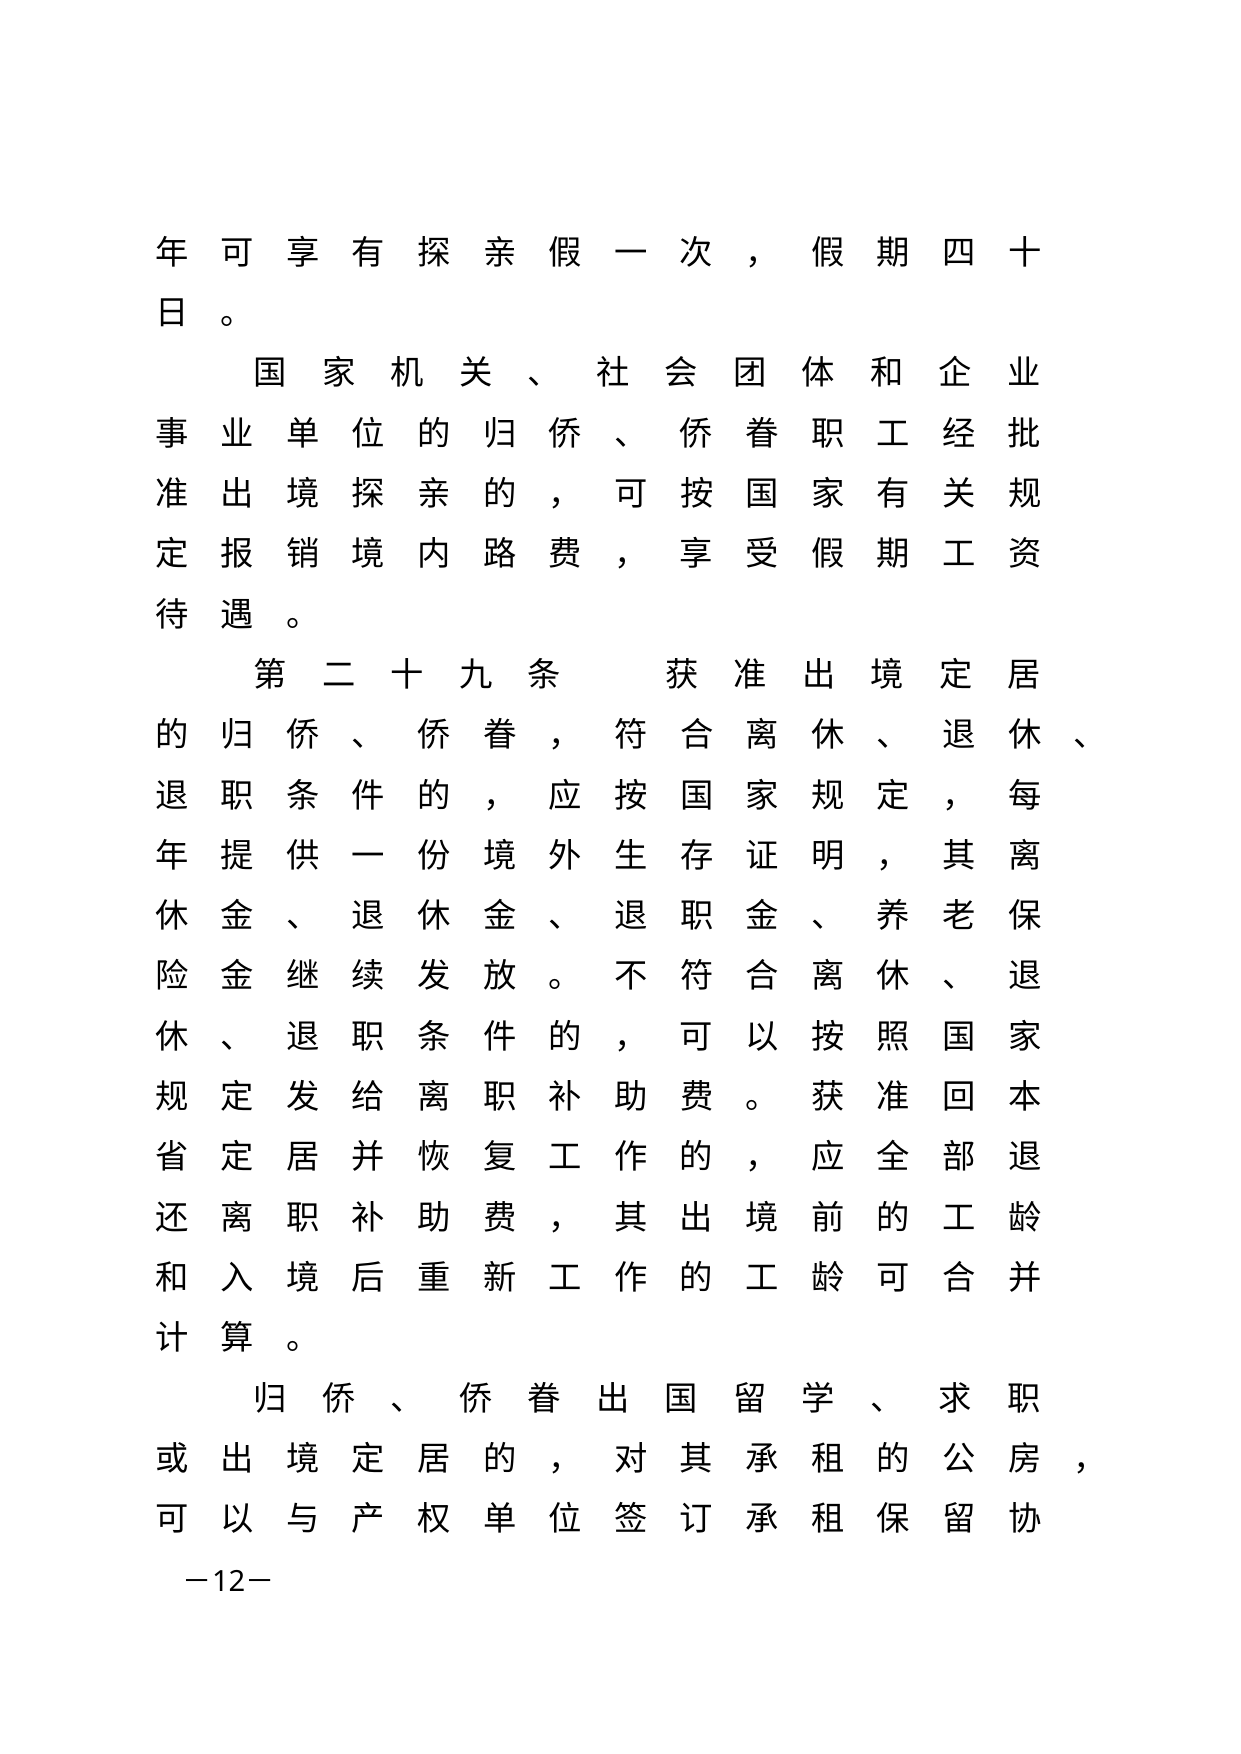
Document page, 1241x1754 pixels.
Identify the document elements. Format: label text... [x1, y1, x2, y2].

text 国家机关、社会团体和企业事业单位的归侨、侨眷职工经批准出境探亲的，可按国家有关规定报销境内路费，享受假期工资待遇。 [155, 340, 1073, 642]
text 第二十九条 获准出境定居的归侨、侨眷，符合离休、退休、退职条件的，应按国家规定，每年提供一份境外生存证明，其离休金、退休金、退职金、养老保险金继续发放。不符合离休、退休、退职条件的，可以按照国家规定发给离职补助费。获准回本省定居并恢复工作的，应全部退还离职补助费，其出境前的工龄和入境后重新工作的工龄可合并计算。 [155, 642, 1073, 1365]
text 在我省居住的职工探望出国定居或留学改定居的子女，每四年可享有探亲假一次，假期四十日。 [155, 219, 1073, 340]
text 归侨、侨眷出国留学、求职或出境定居的，对其承租的公房，可以与产权单位签订承租保留协议，但时间最长不超过二年。出境前已购的福利房，不受其所在单位服务年限的约定，已购房屋权属不变。 [155, 1365, 1073, 1546]
